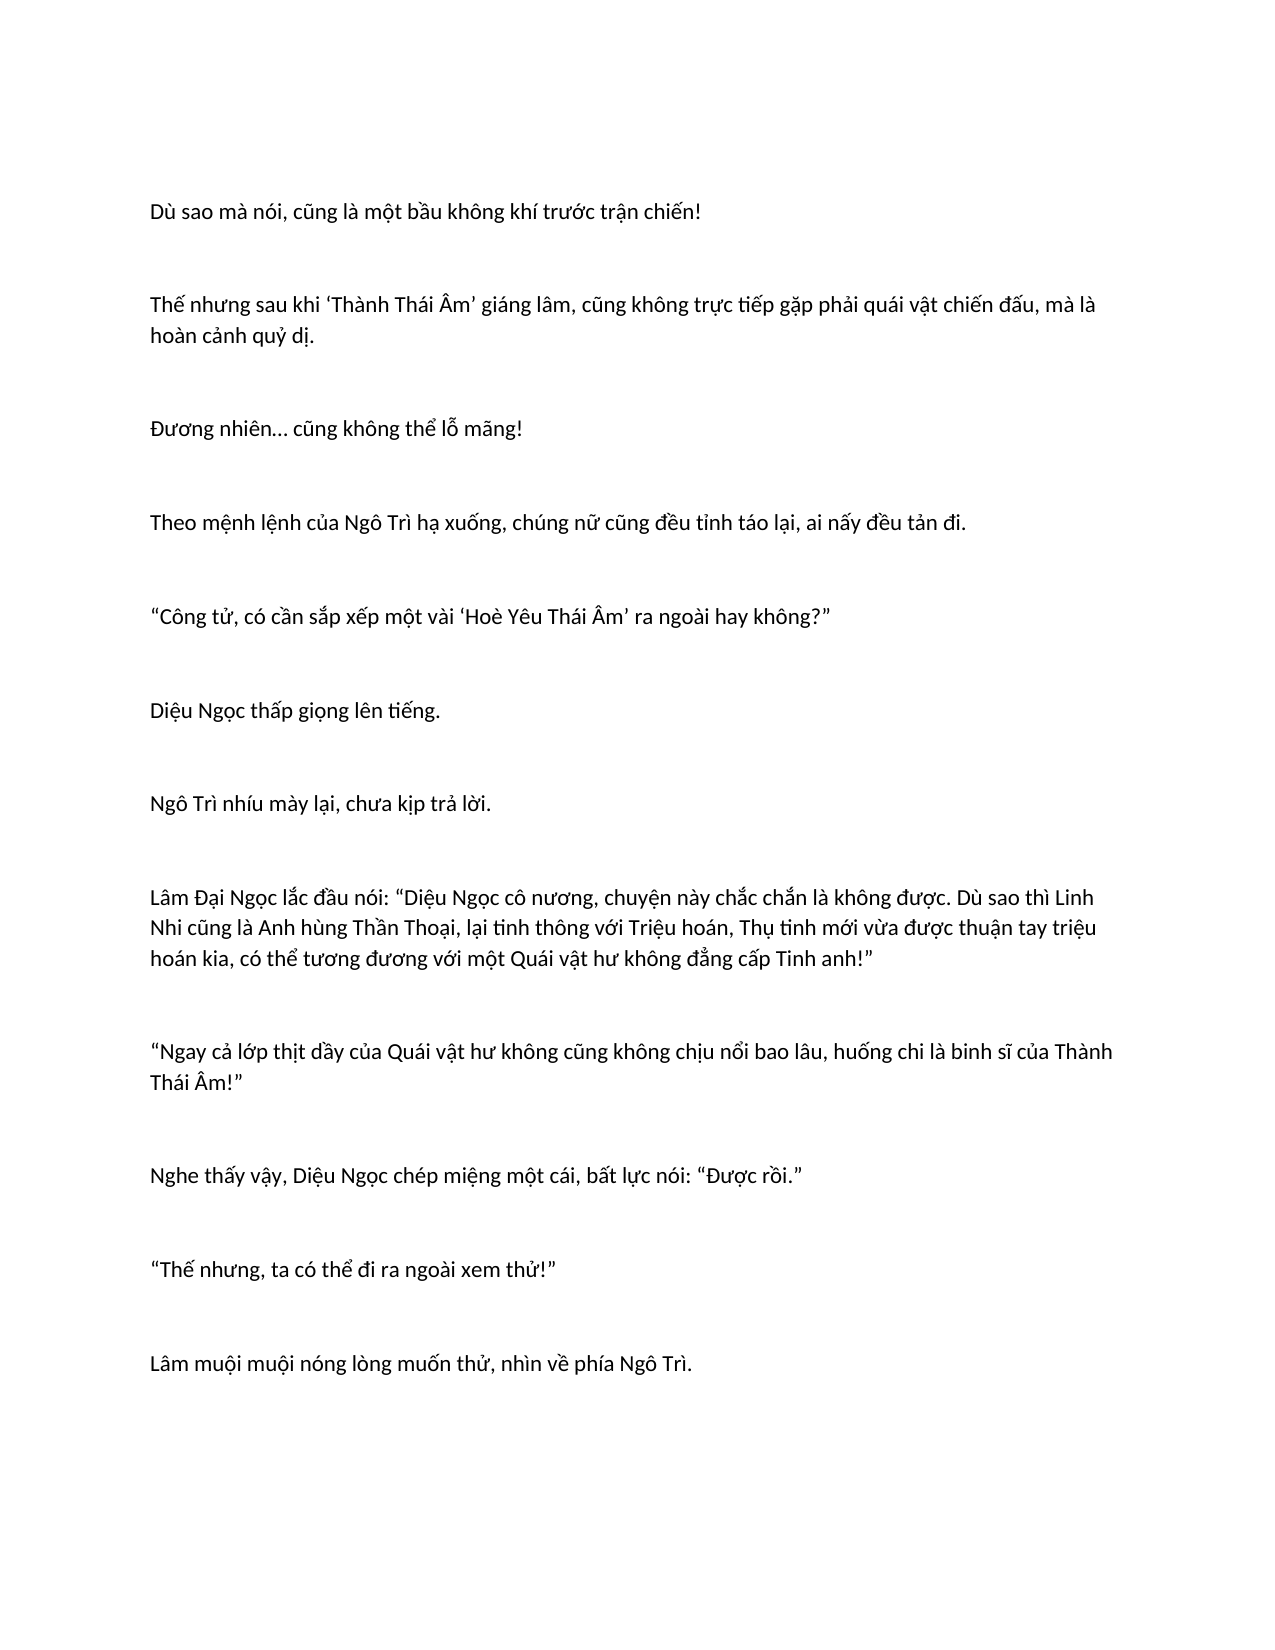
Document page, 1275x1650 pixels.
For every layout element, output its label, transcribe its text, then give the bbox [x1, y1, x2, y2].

text Thế nhưng sau khi ‘Thành Thái Âm’ giáng lâm, cũng không trực tiếp gặp phải quái vật chiến đấu, mà là hoàn cảnh quỷ dị. [150, 291, 1125, 349]
text “Công tử, có cần sắp xếp một vài ‘Hoè Yêu Thái Âm’ ra ngoài hay không?” [150, 602, 1125, 630]
text “Thế nhưng, ta có thể đi ra ngoài xem thử!” [150, 1255, 1125, 1283]
text Theo mệnh lệnh của Ngô Trì hạ xuống, chúng nữ cũng đều tỉnh táo lại, ai nấy đều tản đi. [150, 508, 1125, 536]
text Đương nhiên… cũng không thể lỗ mãng! [150, 414, 1125, 443]
text “Ngay cả lớp thịt dầy của Quái vật hư không cũng không chịu nổi bao lâu, huống chi là binh sĩ của Thành Thái Âm!” [150, 1037, 1125, 1096]
text Lâm Đại Ngọc lắc đầu nói: “Diệu Ngọc cô nương, chuyện này chắc chắn là không được. Dù sao thì Linh Nhi cũng là Anh hùng Thần Thoại, lại tinh thông với Triệu hoán, Thụ tinh mới vừa được thuận tay triệu hoán kia, có thể tương đương với một Quái vật hư không đẳng cấp Tinh anh!” [150, 883, 1125, 972]
text Diệu Ngọc thấp giọng lên tiếng. [150, 696, 1125, 724]
text Lâm muội muội nóng lòng muốn thử, nhìn về phía Ngô Trì. [150, 1349, 1125, 1377]
text Dù sao mà nói, cũng là một bầu không khí trước trận chiến! [150, 197, 1125, 225]
text Nghe thấy vậy, Diệu Ngọc chép miệng một cái, bất lực nói: “Được rồi.” [150, 1161, 1125, 1189]
text Ngô Trì nhíu mày lại, chưa kịp trả lời. [150, 789, 1125, 818]
